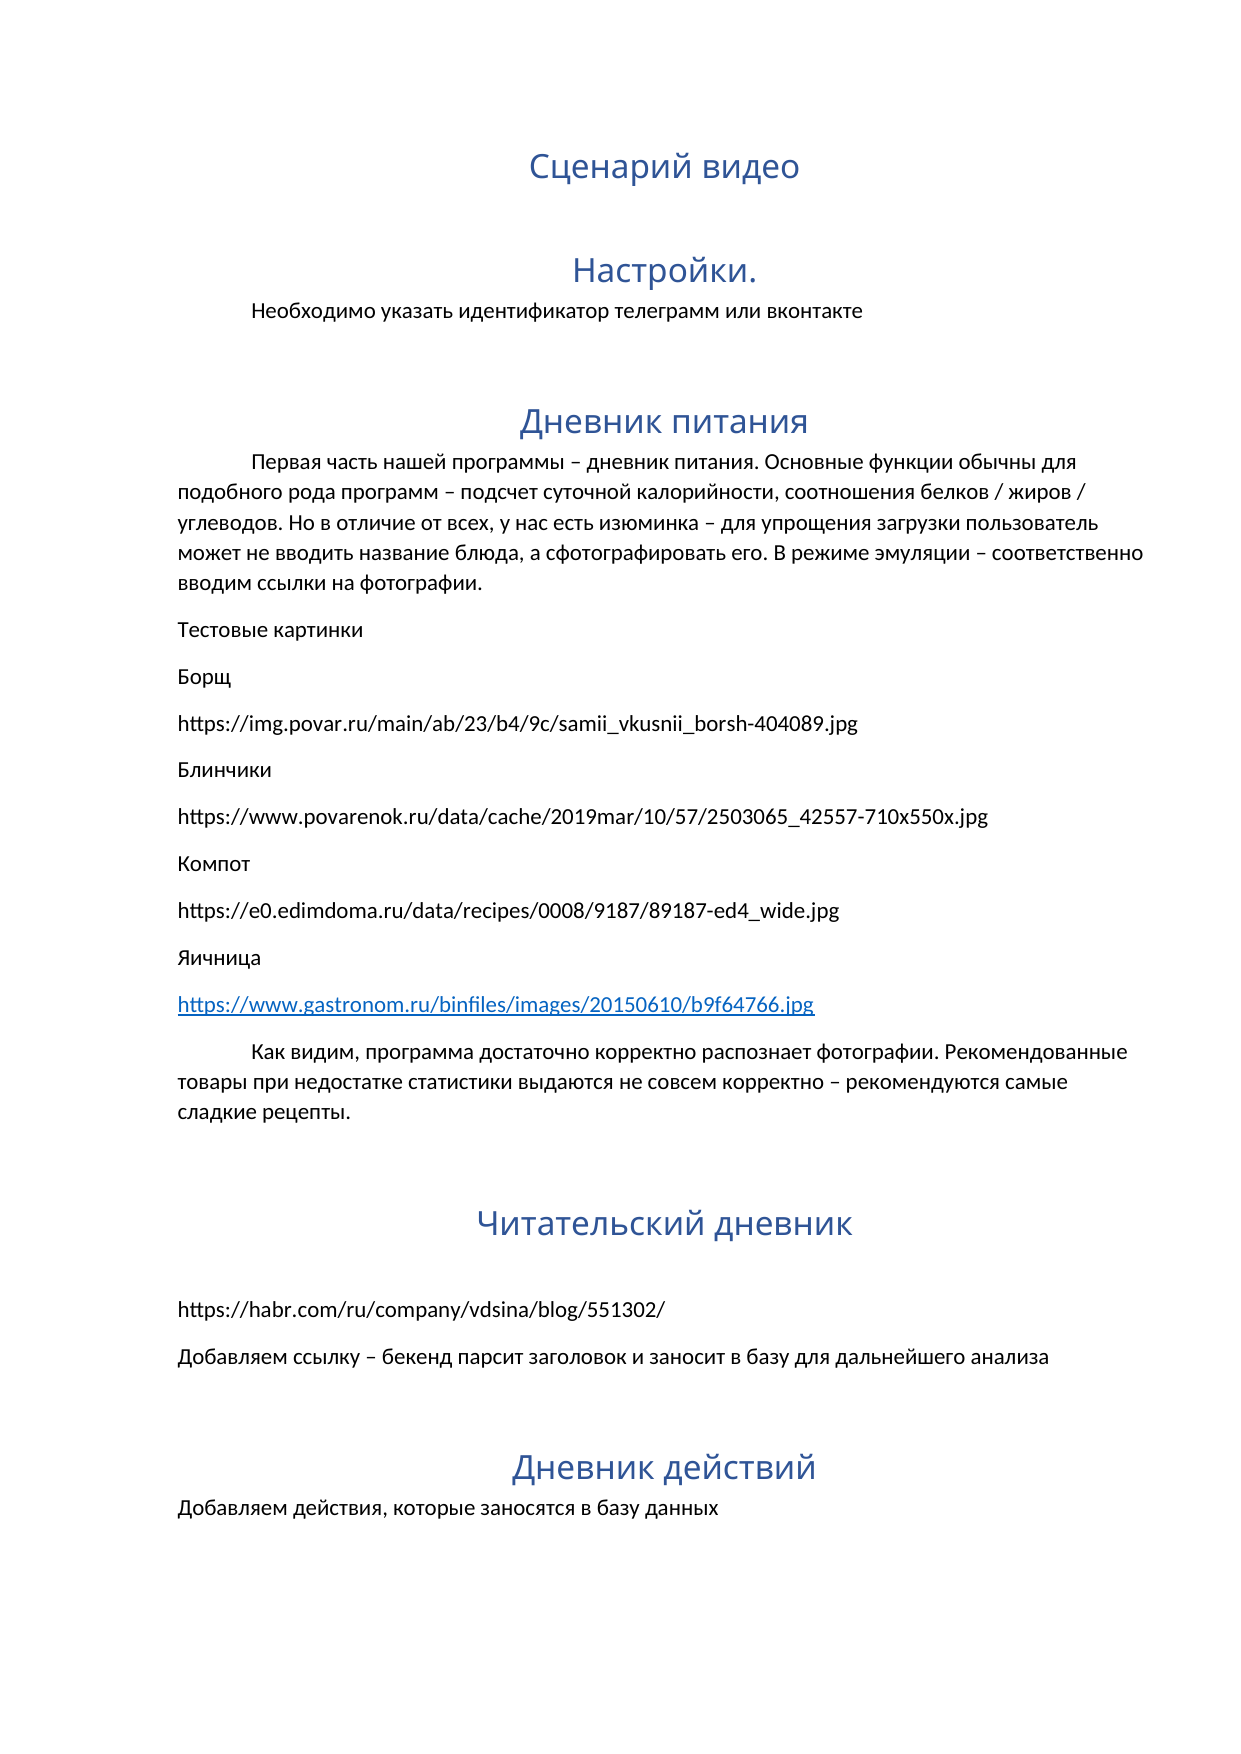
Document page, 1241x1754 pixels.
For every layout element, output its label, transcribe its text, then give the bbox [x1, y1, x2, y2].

text https://www.gastronom.ru/binfiles/images/20150610/b9f64766.jpg [177, 990, 1152, 1018]
text Добавляем ссылку – бекенд парсит заголовок и заносит в базу для дальнейшего анализа [177, 1342, 1152, 1370]
text https://www.povarenok.ru/data/cache/2019mar/10/57/2503065_42557-710x550x.jpg [177, 802, 1152, 831]
subtitle Сценарий видео [177, 143, 1152, 188]
subtitle Дневник действий [177, 1444, 1152, 1489]
subtitle Настройки. [177, 247, 1152, 293]
text https://e0.edimdoma.ru/data/recipes/0008/9187/89187-ed4_wide.jpg [177, 896, 1152, 924]
text Яичница [177, 943, 1152, 971]
text Тестовые картинки [177, 615, 1152, 643]
text Компот [177, 849, 1152, 877]
subtitle Дневник питания [177, 398, 1152, 444]
text Блинчики [177, 756, 1152, 784]
text https://img.povar.ru/main/ab/23/b4/9c/samii_vkusnii_borsh-404089.jpg [177, 709, 1152, 737]
text Необходимо указать идентификатор телеграмм или вконтакте [177, 296, 1152, 324]
text Как видим, программа достаточно корректно распознает фотографии. Рекомендованные товары при недостатке статистики выдаются не совсем корректно – рекомендуются самые сладкие рецепты. [177, 1037, 1152, 1125]
text https://habr.com/ru/company/vdsina/blog/551302/ [177, 1295, 1152, 1323]
text Добавляем действия, которые заносятся в базу данных [177, 1493, 1152, 1521]
text Первая часть нашей программы – дневник питания. Основные функции обычны для подобного рода программ – подсчет суточной калорийности, соотношения белков / жиров / углеводов. Но в отличие от всех, у нас есть изюминка – для упрощения загрузки пользователь может не вводить название блюда, а сфотографировать его. В режиме эмуляции – соответственно вводим ссылки на фотографии. [177, 447, 1152, 596]
text Борщ [177, 662, 1152, 690]
subtitle Читательский дневник [177, 1199, 1152, 1245]
